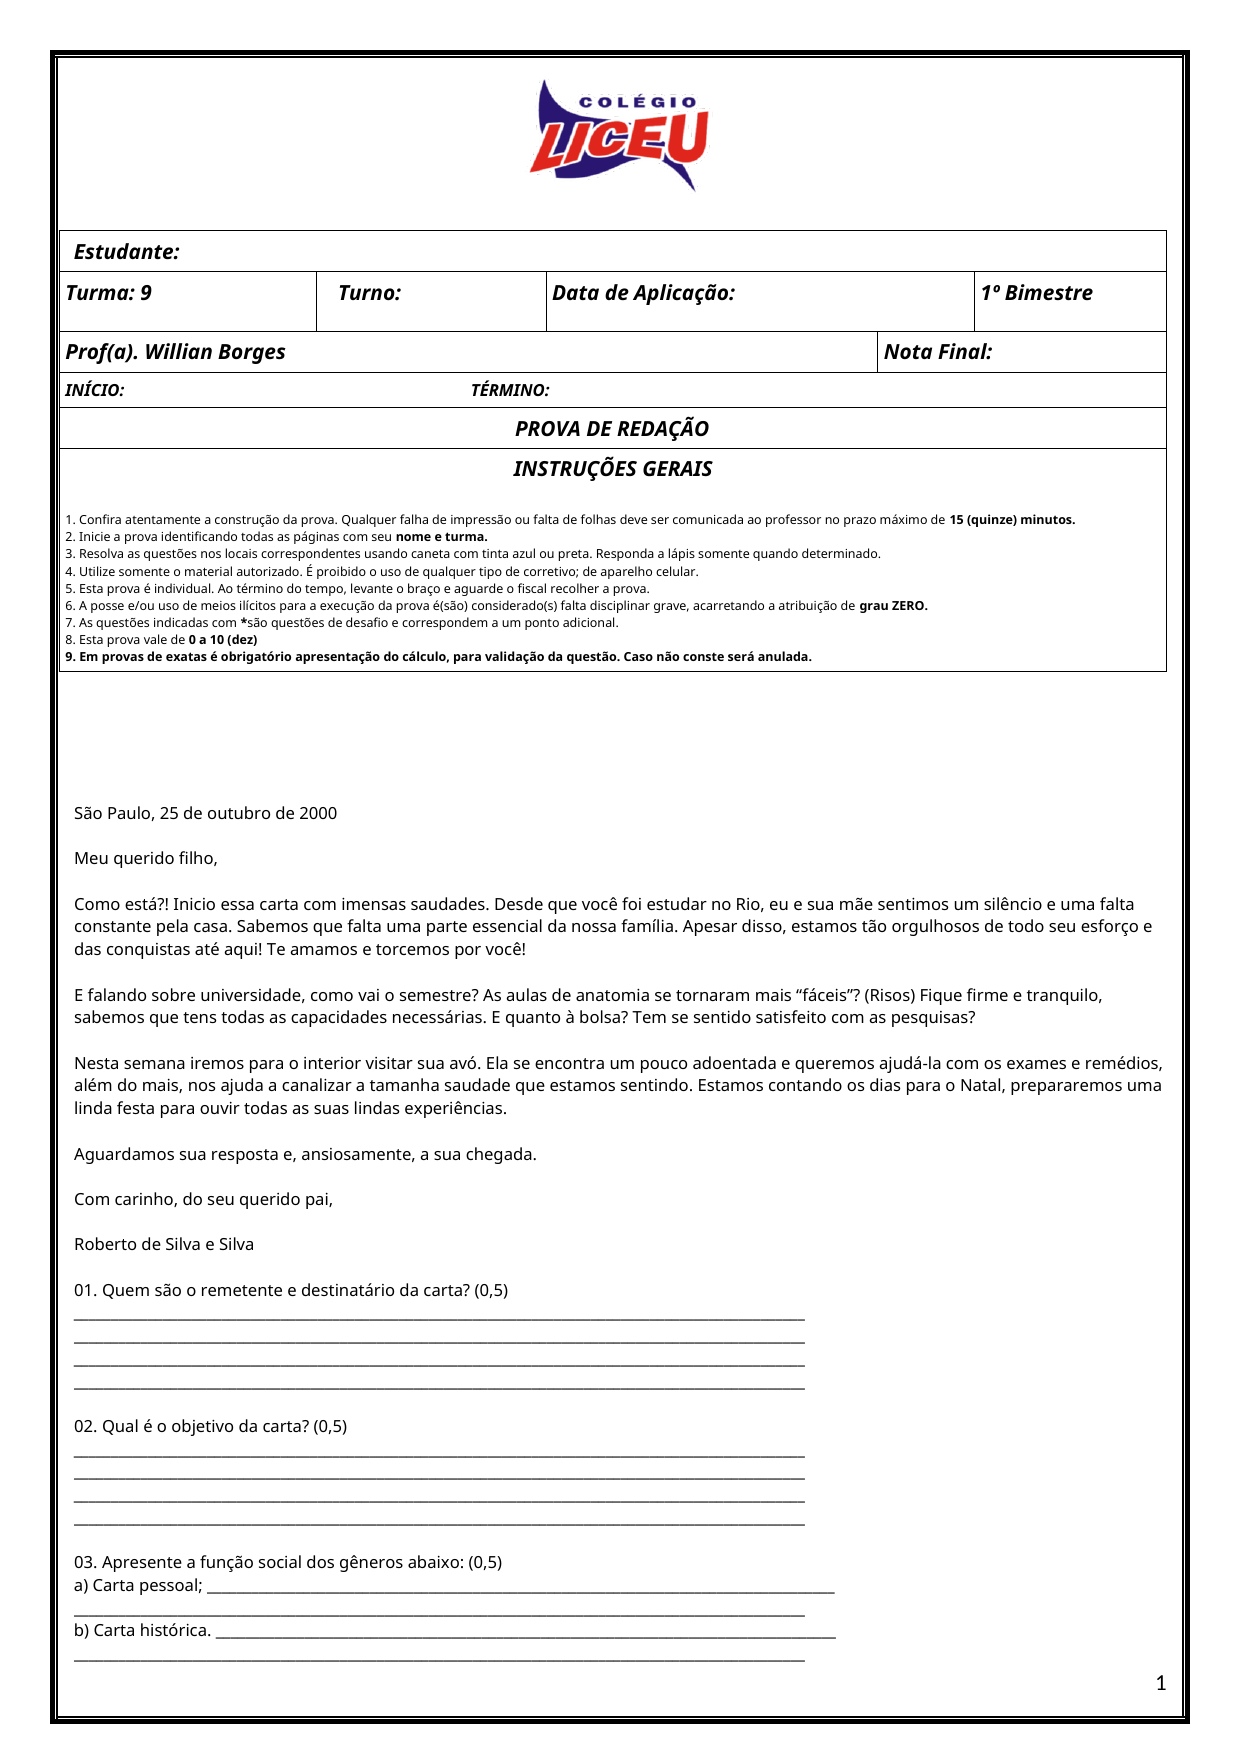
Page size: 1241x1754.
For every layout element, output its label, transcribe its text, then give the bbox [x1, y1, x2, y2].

text Roberto de Silva e Silva [74, 1233, 1167, 1256]
text Com carinho, do seu querido pai, [74, 1187, 1167, 1210]
text São Paulo, 25 de outubro de 2000 [74, 801, 1167, 824]
text ___________________________________________________________________________________________________ [74, 1437, 1167, 1460]
text 03. Apresente a função social dos gêneros abaixo: (0,5) [74, 1551, 1167, 1573]
table_header Estudante: [60, 231, 1166, 271]
text Como está?! Inicio essa carta com imensas saudades. Desde que você foi estudar no Rio, eu e sua mãe sentimos um silêncio e uma falta constante pela casa. Sabemos que falta uma parte essencial da nossa família. Apesar disso, estamos tão orgulhosos de todo seu esforço e das conquistas até aqui! Te amamos e torcemos por você! [74, 892, 1167, 960]
text Nesta semana iremos para o interior visitar sua avó. Ela se encontra um pouco adoentada e queremos ajudá-la com os exames e remédios, além do mais, nos ajuda a canalizar a tamanha saudade que estamos sentindo. Estamos contando os dias para o Natal, prepararemos uma linda festa para ouvir todas as suas lindas experiências. [74, 1051, 1167, 1119]
text ___________________________________________________________________________________________________ [74, 1460, 1167, 1483]
table_cell INSTRUÇÕES GERAIS 1. Confira atentamente a construção da prova. Qualquer falha de impressão ou falta de folhas deve ser comunicada ao professor no prazo máximo de 15 (quinze) minutos. 2. Inicie a prova identificando todas as páginas com seu nome e turma. 3. Resolva as questões nos locais correspondentes usando caneta com tinta azul ou preta. Responda a lápis somente quando determinado. 4. Utilize somente o material autorizado. É proibido o uso de qualquer tipo de corretivo; de aparelho celular. 5. Esta prova é individual. Ao término do tempo, levante o braço e aguarde o fiscal recolher a prova. 6. A posse e/ou uso de meios ilícitos para a execução da prova é(são) considerado(s) falta disciplinar grave, acarretando a atribuição de grau ZERO. 7. As questões indicadas com *são questões de desafio e correspondem a um ponto adicional. 8. Esta prova vale de 0 a 10 (dez) 9. Em provas de exatas é obrigatório apresentação do cálculo, para validação da questão. Caso não conste será anulada. [60, 449, 1166, 671]
table_cell INÍCIO: TÉRMINO: [60, 373, 1166, 407]
text ___________________________________________________________________________________________________ [74, 1346, 1167, 1369]
text ___________________________________________________________________________________________________ [74, 1642, 1167, 1664]
table_cell Data de Aplicação: [547, 272, 974, 331]
text 02. Qual é o objetivo da carta? (0,5) [74, 1414, 1167, 1437]
text ___________________________________________________________________________________________________ [74, 1505, 1167, 1528]
text Aguardamos sua resposta e, ansiosamente, a sua chegada. [74, 1142, 1167, 1165]
text 01. Quem são o remetente e destinatário da carta? (0,5) [74, 1278, 1167, 1301]
text a) Carta pessoal; _____________________________________________________________________________________ [74, 1573, 1167, 1596]
table_cell Nota Final: [878, 332, 1166, 372]
table_cell 1º Bimestre [975, 272, 1166, 331]
table_cell Turma: 9 [60, 272, 316, 331]
text ___________________________________________________________________________________________________ [74, 1596, 1167, 1619]
text ___________________________________________________________________________________________________ [74, 1324, 1167, 1346]
text ___________________________________________________________________________________________________ [74, 1483, 1167, 1505]
table_cell PROVA DE REDAÇÃO [60, 408, 1166, 448]
picture [519, 70, 719, 196]
text ___________________________________________________________________________________________________ [74, 1369, 1167, 1392]
table_cell Turno: [317, 272, 546, 331]
text b) Carta histórica. ____________________________________________________________________________________ [74, 1619, 1167, 1642]
text Meu querido filho, [74, 847, 1167, 869]
text E falando sobre universidade, como vai o semestre? As aulas de anatomia se tornaram mais “fáceis”? (Risos) Fique firme e tranquilo, sabemos que tens todas as capacidades necessárias. E quanto à bolsa? Tem se sentido satisfeito com as pesquisas? [74, 983, 1167, 1028]
table_cell Prof(a). Willian Borges [60, 332, 877, 372]
text ___________________________________________________________________________________________________ [74, 1301, 1167, 1324]
